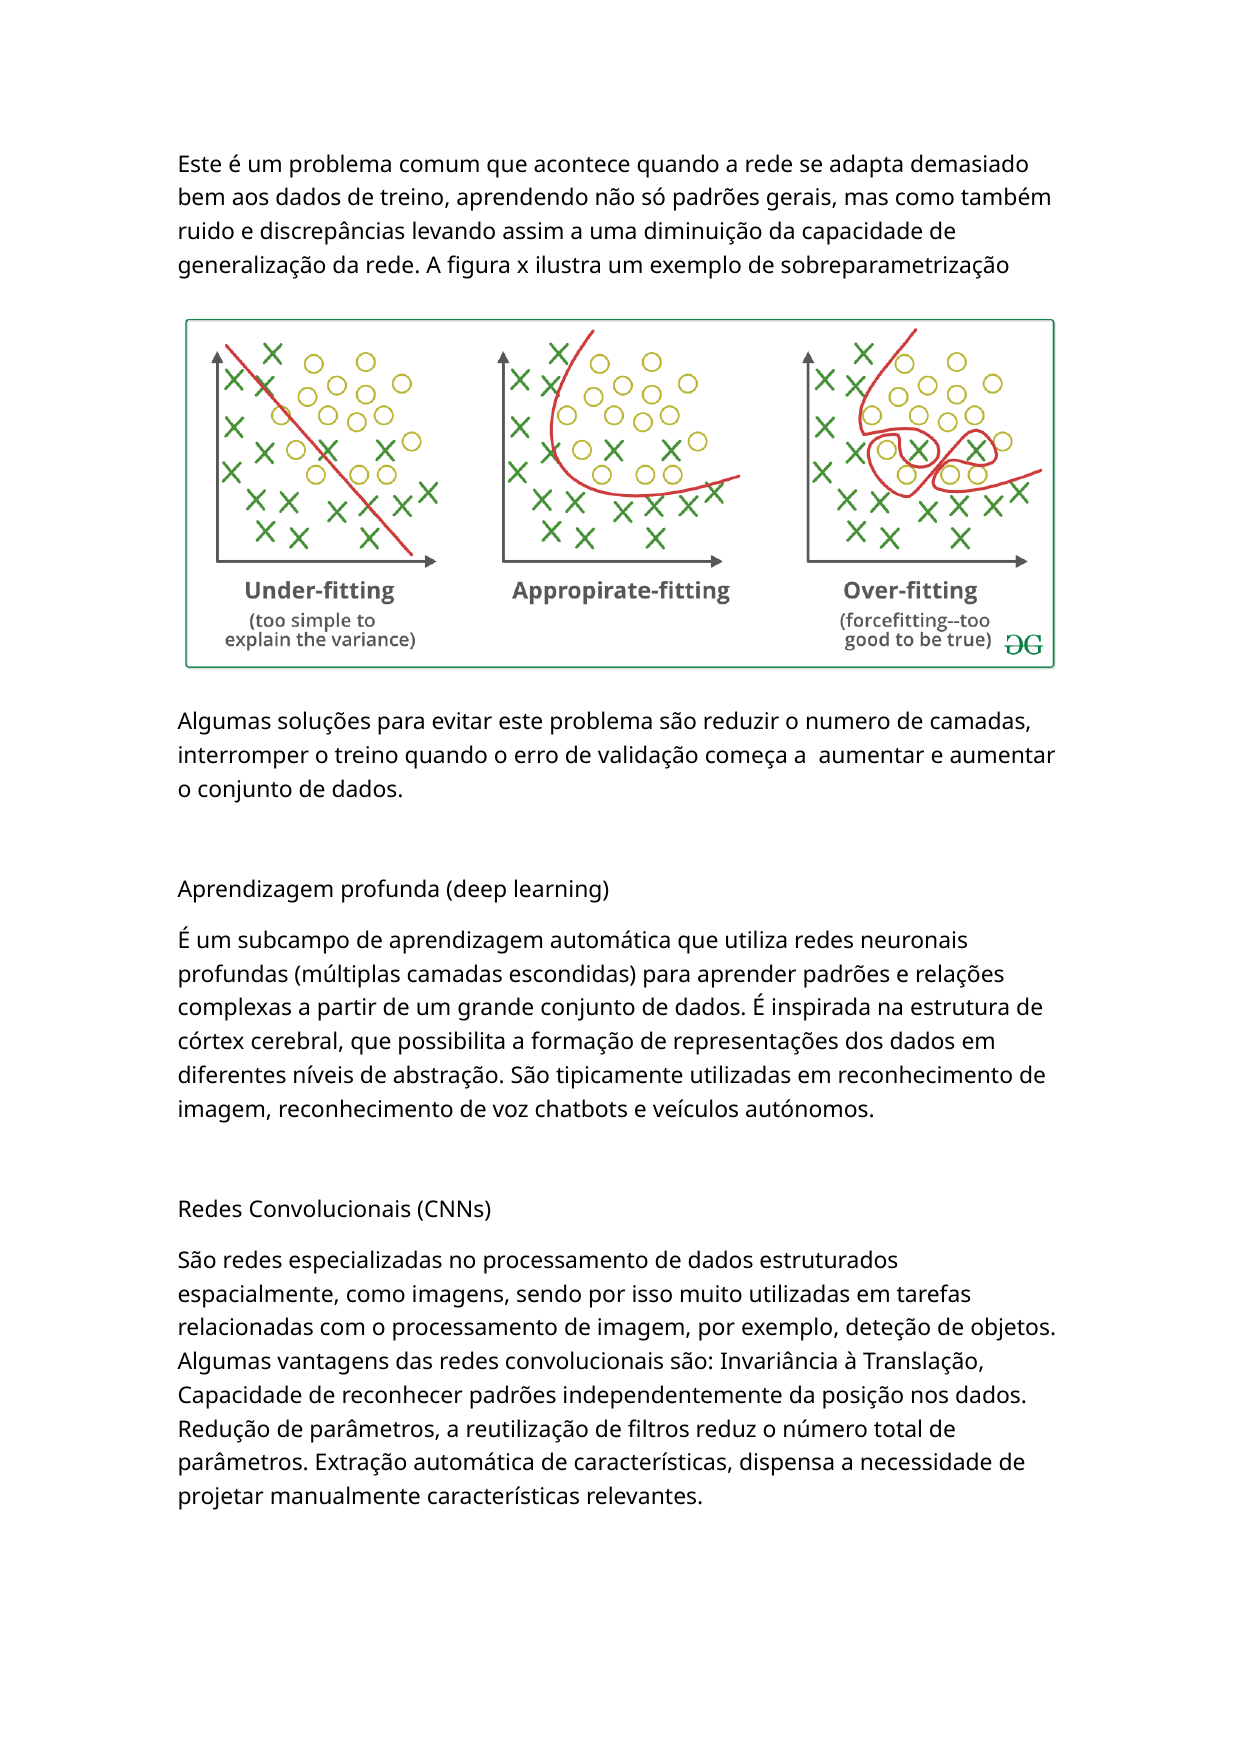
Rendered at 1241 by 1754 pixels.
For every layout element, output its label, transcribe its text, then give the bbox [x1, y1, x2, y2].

text É um subcampo de aprendizagem automática que utiliza redes neuronais profundas (múltiplas camadas escondidas) para aprender padrões e relações complexas a partir de um grande conjunto de dados. É inspirada na estrutura de córtex cerebral, que possibilita a formação de representações dos dados em diferentes níveis de abstração. São tipicamente utilizadas em reconhecimento de imagem, reconhecimento de voz chatbots e veículos autónomos. [177, 1025, 1063, 1225]
text Redes Convolucionais (CNNs) [177, 1294, 1063, 1326]
text Este é um problema comum que acontece quando a rede se adapta demasiado bem aos dados de treino, aprendendo não só padrões gerais, mas como também ruido e discrepâncias levando assim a uma diminuição da capacidade de generalização da rede. A figura x ilustra um exemplo de sobreparametrização [177, 148, 1063, 280]
text Aprendizagem profunda (deep learning) [177, 974, 1063, 1006]
text Algumas soluções para evitar este problema são reduzir o numero de camadas, interromper o treino quando o erro de validação começa a aumentar e aumentar o conjunto de dados. [177, 806, 1063, 905]
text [177, 1345, 1063, 1545]
picture [177, 314, 1058, 674]
